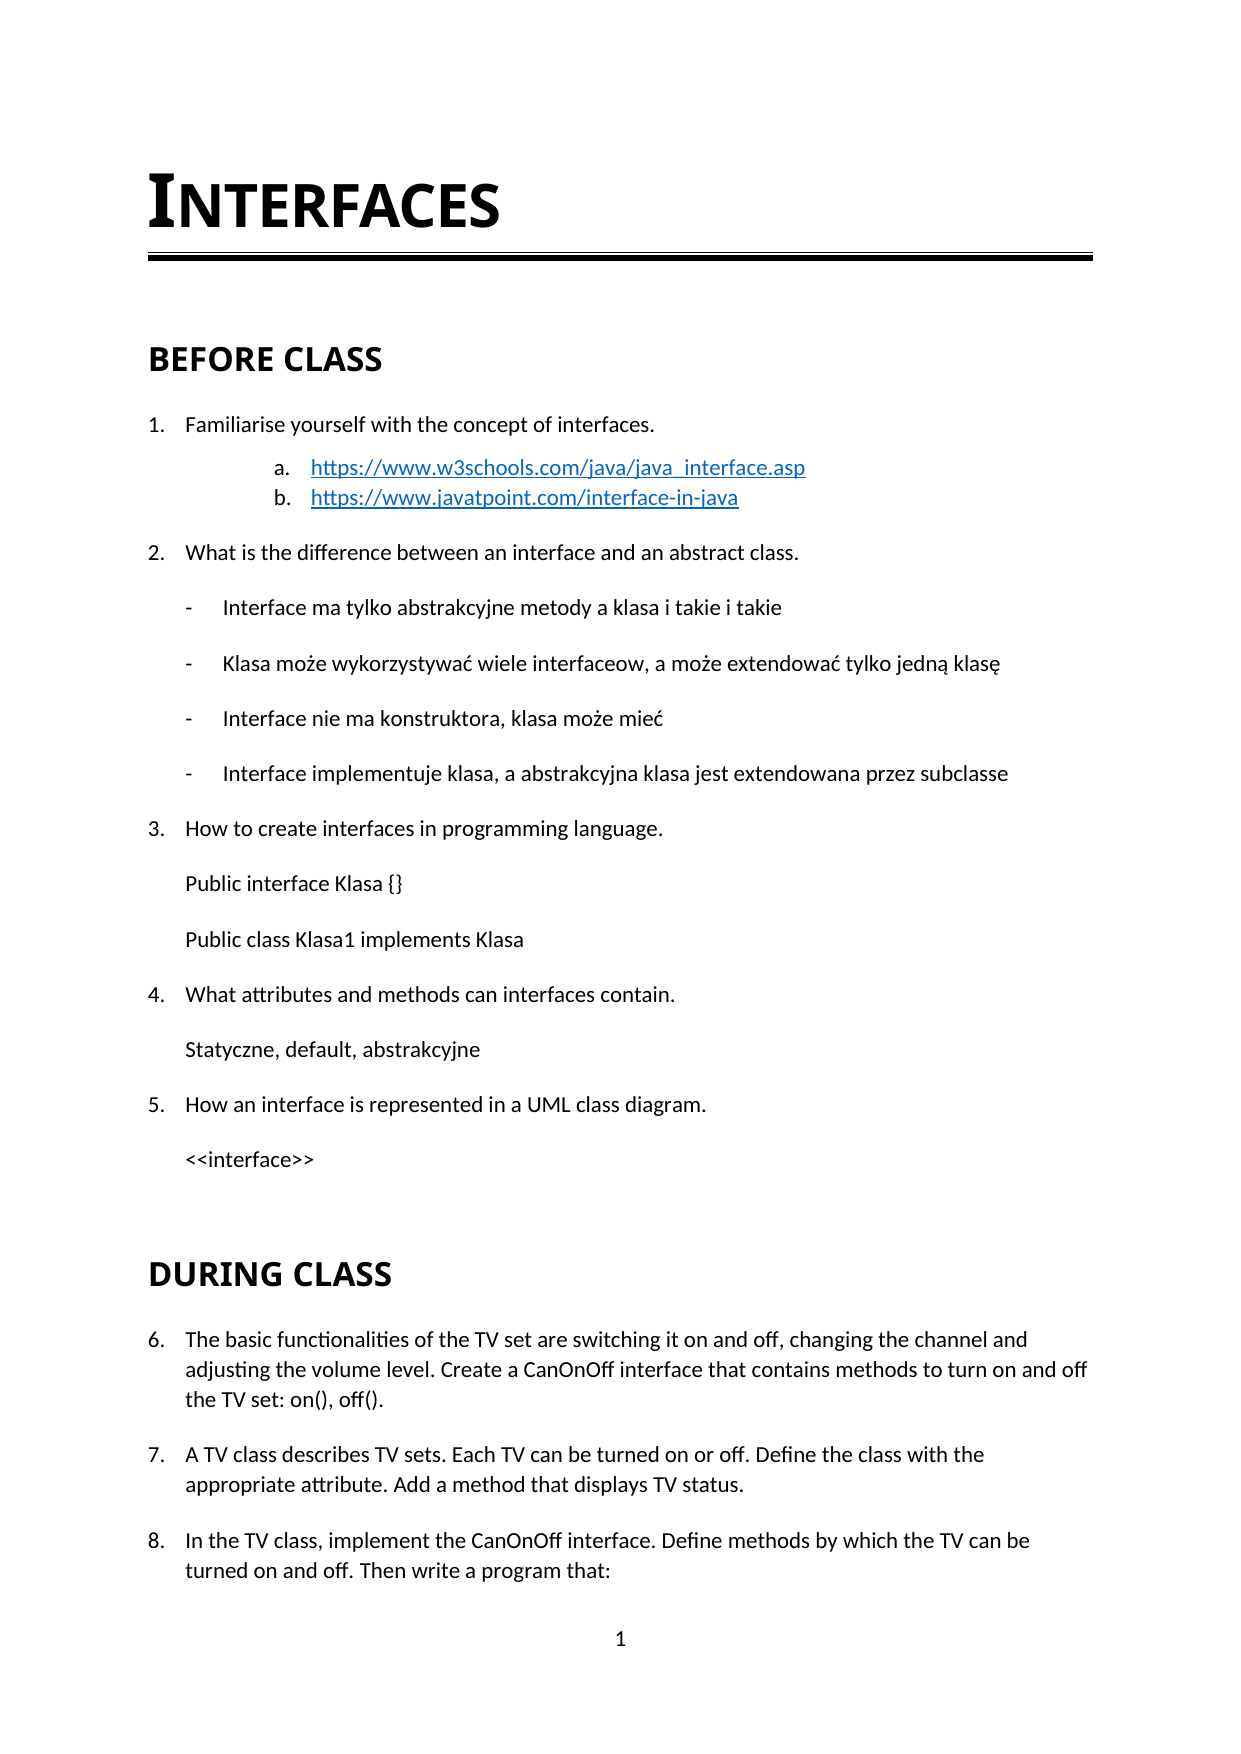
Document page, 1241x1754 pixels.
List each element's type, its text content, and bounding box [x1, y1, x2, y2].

text How to create interfaces in programming language. [148, 814, 1093, 842]
text In the TV class, implement the CanOnOff interface. Define methods by which the TV can be turned on and off. Then write a program that: [148, 1526, 1093, 1584]
list Public interface Klasa {} [185, 869, 1093, 898]
list Public class Klasa1 implements Klasa [185, 925, 1093, 953]
text https://www.w3schools.com/java/java_interface.asp [273, 453, 1093, 481]
text Familiarise yourself with the concept of interfaces. [148, 410, 1093, 438]
text What attributes and methods can interfaces contain. [148, 980, 1093, 1008]
list Interface nie ma konstruktora, klasa może mieć [185, 704, 1093, 732]
text A TV class describes TV sets. Each TV can be turned on or off. Define the class with the appropriate attribute. Add a method that displays TV status. [148, 1440, 1093, 1499]
text What is the difference between an interface and an abstract class. [148, 538, 1093, 566]
text The basic functionalities of the TV set are switching it on and off, changing the channel and adjusting the volume level. Create a CanOnOff interface that contains methods to turn on and off the TV set: on(), off(). [148, 1325, 1093, 1413]
list Interface implementuje klasa, a abstrakcyjna klasa jest extendowana przez subclasse [185, 759, 1093, 787]
list <<interface>> [185, 1146, 1093, 1174]
list Statyczne, default, abstrakcyjne [185, 1035, 1093, 1063]
list Klasa może wykorzystywać wiele interfaceow, a może extendować tylko jedną klasę [185, 649, 1093, 677]
subtitle Before Class [148, 336, 1093, 382]
subtitle During Class [148, 1251, 1093, 1296]
text https://www.javatpoint.com/interface-in-java [273, 483, 1093, 511]
text How an interface is represented in a UML class diagram. [148, 1090, 1093, 1118]
list Interface ma tylko abstrakcyjne metody a klasa i takie i takie [185, 593, 1093, 622]
title Interfaces [148, 148, 1093, 252]
